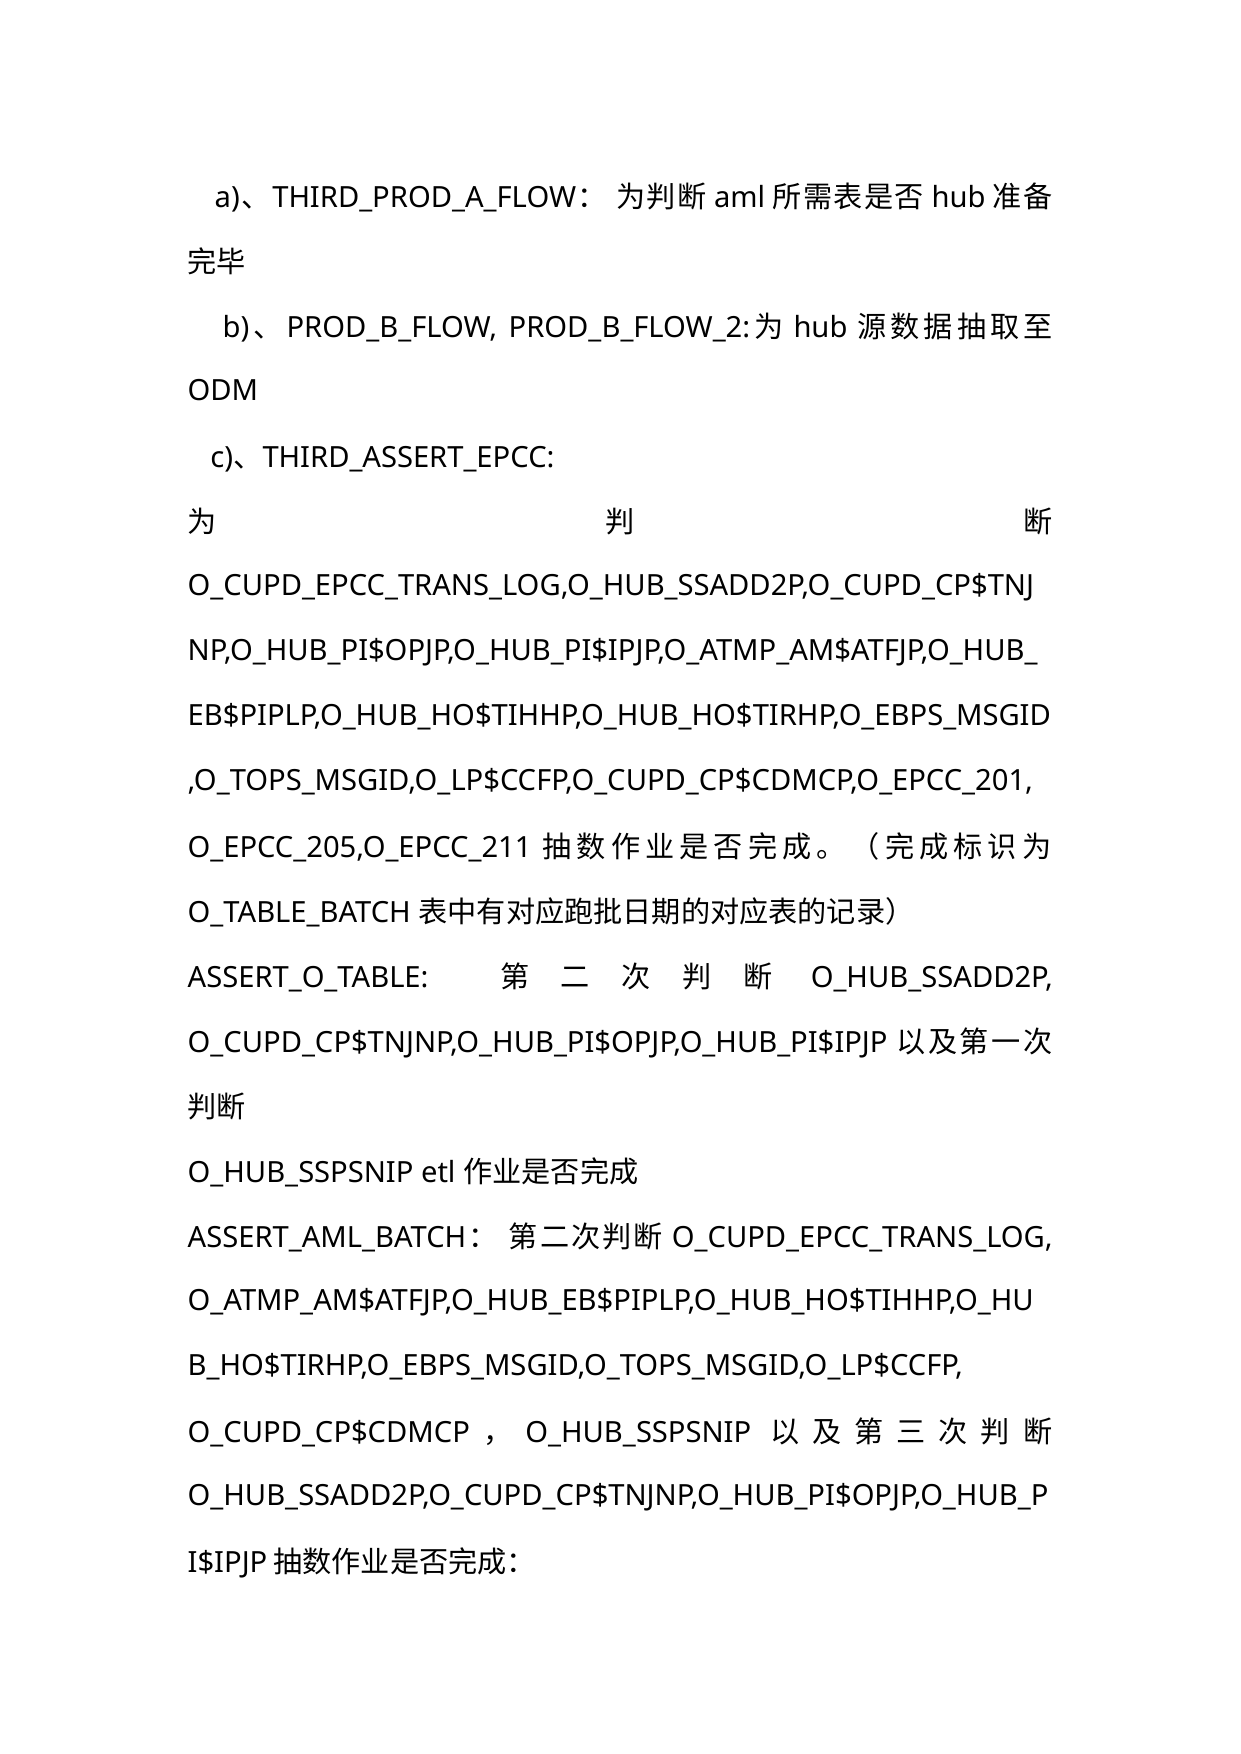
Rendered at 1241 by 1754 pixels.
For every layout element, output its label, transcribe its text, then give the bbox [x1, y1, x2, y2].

text ASSERT_O_TABLE: 第二次判断O_HUB_SSADD2P, O_CUPD_CP$TNJNP,O_HUB_PI$OPJP,O_HUB_PI$IPJP以及第一次判断 [187, 942, 1053, 1137]
text a)、THIRD_PROD_A_FLOW： 为判断aml所需表是否hub准备完毕 [187, 162, 1053, 292]
text O_HUB_SSPSNIP etl 作业是否完成 [187, 1137, 1053, 1202]
text b)、PROD_B_FLOW, PROD_B_FLOW_2:为hub源数据抽取至ODM [187, 292, 1053, 422]
text 为判断 O_CUPD_EPCC_TRANS_LOG,O_HUB_SSADD2P,O_CUPD_CP$TNJNP,O_HUB_PI$OPJP,O_HUB_PI$IPJP,O_ATMP_AM$ATFJP,O_HUB_EB$PIPLP,O_HUB_HO$TIHHP,O_HUB_HO$TIRHP,O_EBPS_MSGID,O_TOPS_MSGID,O_LP$CCFP,O_CUPD_CP$CDMCP,O_EPCC_201,O_EPCC_205,O_EPCC_211抽数作业是否完成。（完成标识为O_TABLE_BATCH 表中有对应跑批日期的对应表的记录） [187, 487, 1053, 942]
text c)、THIRD_ASSERT_EPCC: [187, 422, 1053, 487]
text ASSERT_AML_BATCH： 第二次判断O_CUPD_EPCC_TRANS_LOG, O_ATMP_AM$ATFJP,O_HUB_EB$PIPLP,O_HUB_HO$TIHHP,O_HUB_HO$TIRHP,O_EBPS_MSGID,O_TOPS_MSGID,O_LP$CCFP, O_CUPD_CP$CDMCP，O_HUB_SSPSNIP以及第三次判断O_HUB_SSADD2P,O_CUPD_CP$TNJNP,O_HUB_PI$OPJP,O_HUB_PI$IPJP抽数作业是否完成： [187, 1202, 1053, 1592]
